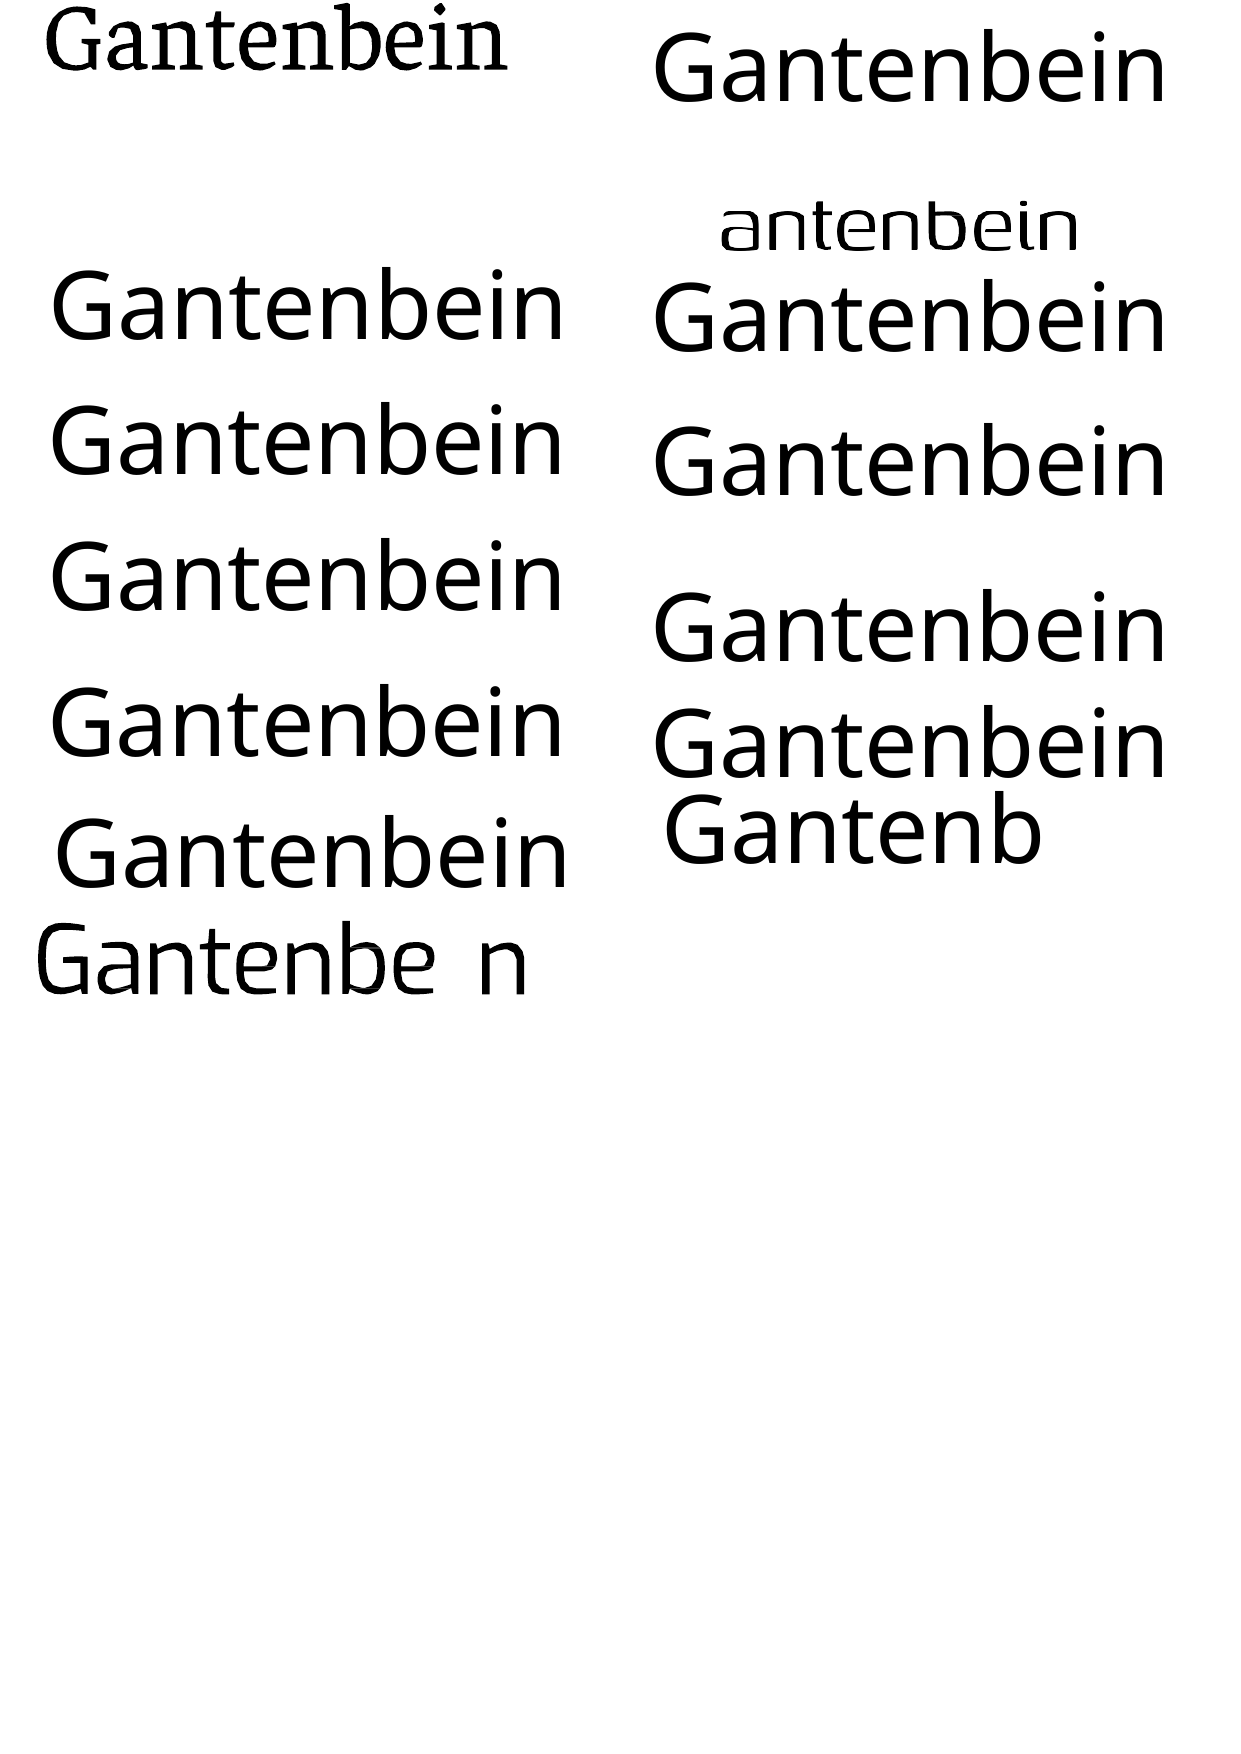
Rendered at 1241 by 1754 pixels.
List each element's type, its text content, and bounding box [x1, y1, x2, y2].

text Gantenbein Gantenbein Gantenbein Gantenbein [29, 786, 614, 915]
text Gantenbein Gantenbein Gantenbein Gantenbein [650, 0, 1240, 523]
text Gantenbein [650, 693, 1240, 799]
text Gantenbein Gantenbein Gantenbein [47, 238, 614, 638]
text Gantenbein [650, 537, 1240, 693]
text Gantenbein [47, 644, 614, 785]
